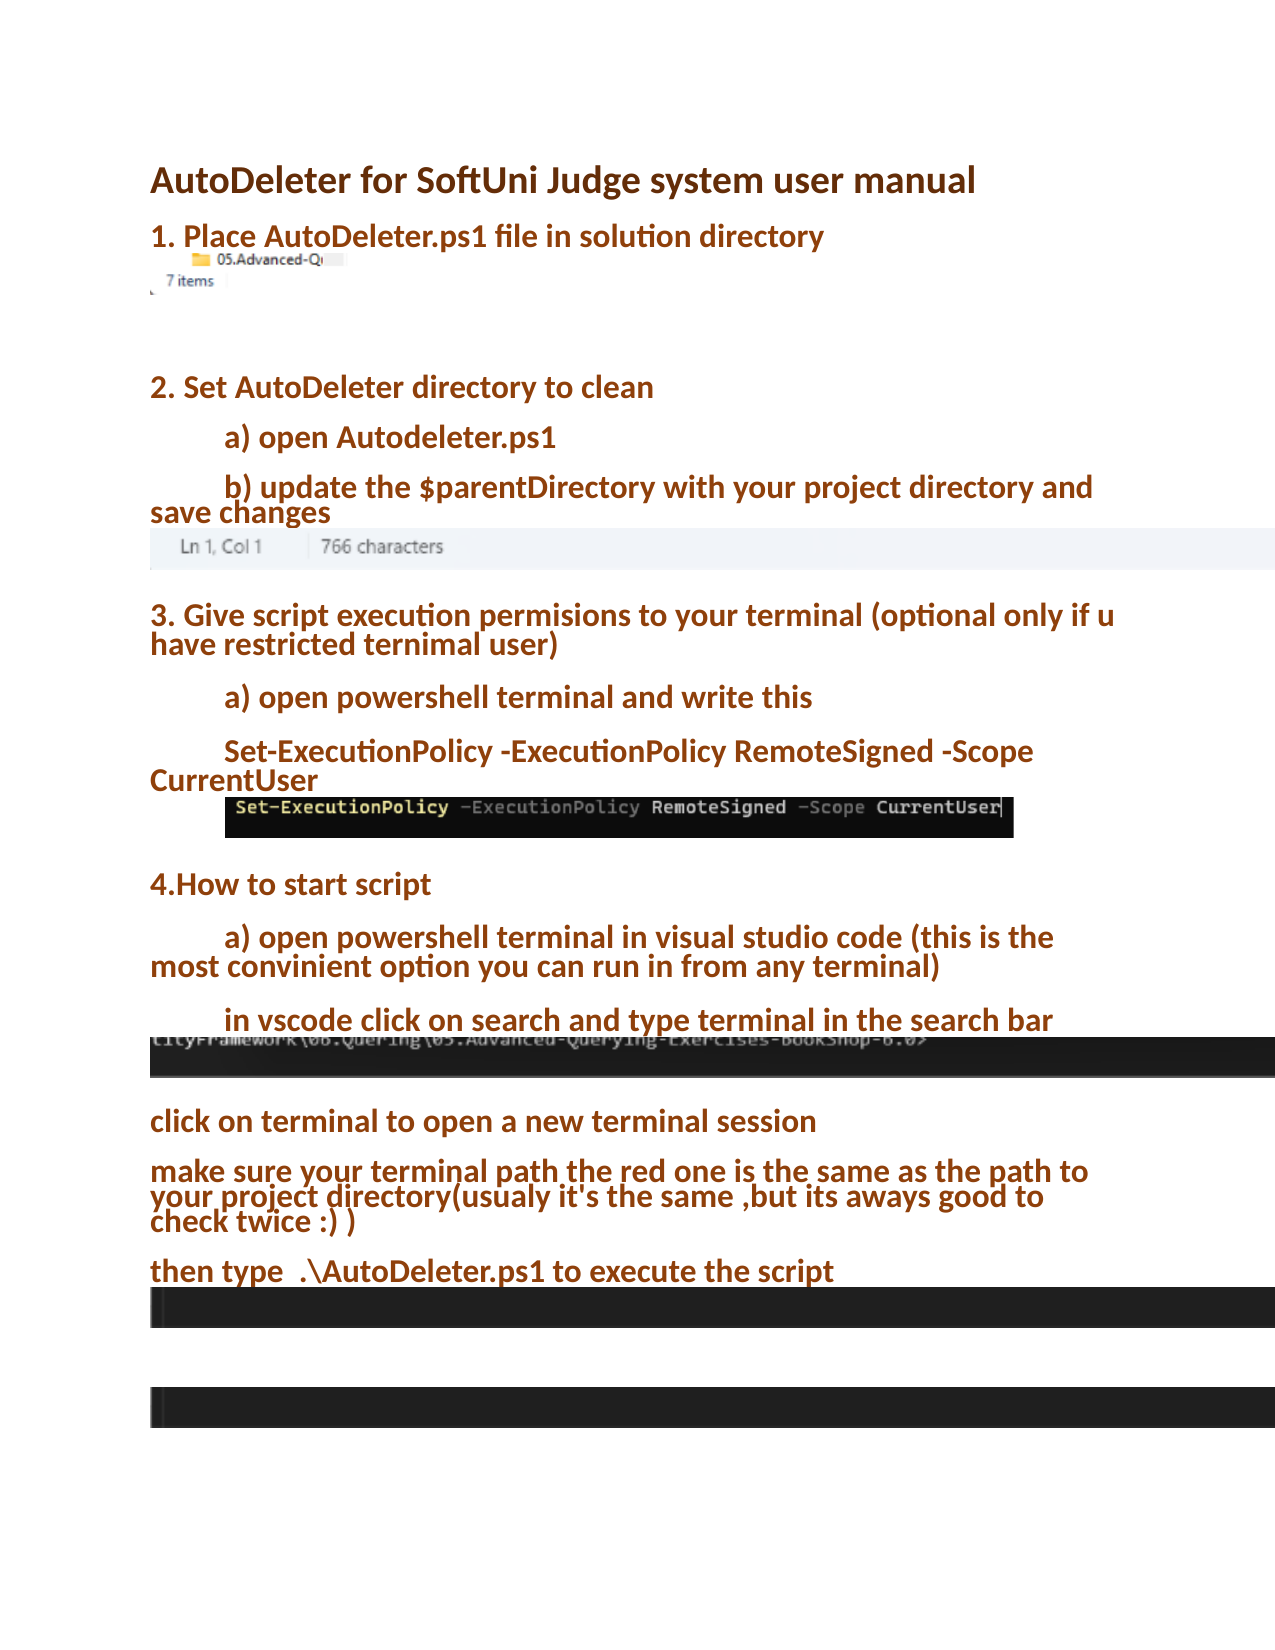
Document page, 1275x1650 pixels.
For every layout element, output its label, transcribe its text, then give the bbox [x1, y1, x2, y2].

text Set-ExecutionPolicy -ExecutionPolicy RemoteSigned -Scope CurrentUser [150, 739, 1125, 797]
text a) open Autodeleter.ps1 [244, 428, 1125, 453]
text a) open powershell terminal and write this [150, 686, 1125, 714]
text make sure your terminal path the red one is the same as the path to your project directory(usualy it's the same ,but its aways good to check twice :) ) [150, 1162, 1125, 1237]
text then type .\AutoDeleter.ps1 to execute the script [150, 1262, 1125, 1287]
text click on terminal to open a new terminal session [150, 1112, 1125, 1137]
text 3. Give script execution permisions to your terminal (optional only if u have restricted ternimal user) [150, 603, 1125, 661]
text 1. Place AutoDeleter.ps1 file in solution directory [150, 224, 1125, 253]
text in vscode click on search and type terminal in the search bar [150, 1008, 1125, 1037]
text b) update the $parentDirectory with your project directory and save changes [150, 478, 1125, 528]
text AutoDeleter for SoftUni Judge system user manual [150, 171, 1125, 199]
text a) open Autodeleter.ps1 [150, 428, 245, 453]
text 4.How to start script [150, 872, 1125, 901]
text a) open powershell terminal in visual studio code (this is the most convinient option you can run in from any terminal) [150, 926, 1125, 983]
text 2. Set AutoDeleter directory to clean [150, 378, 1125, 403]
